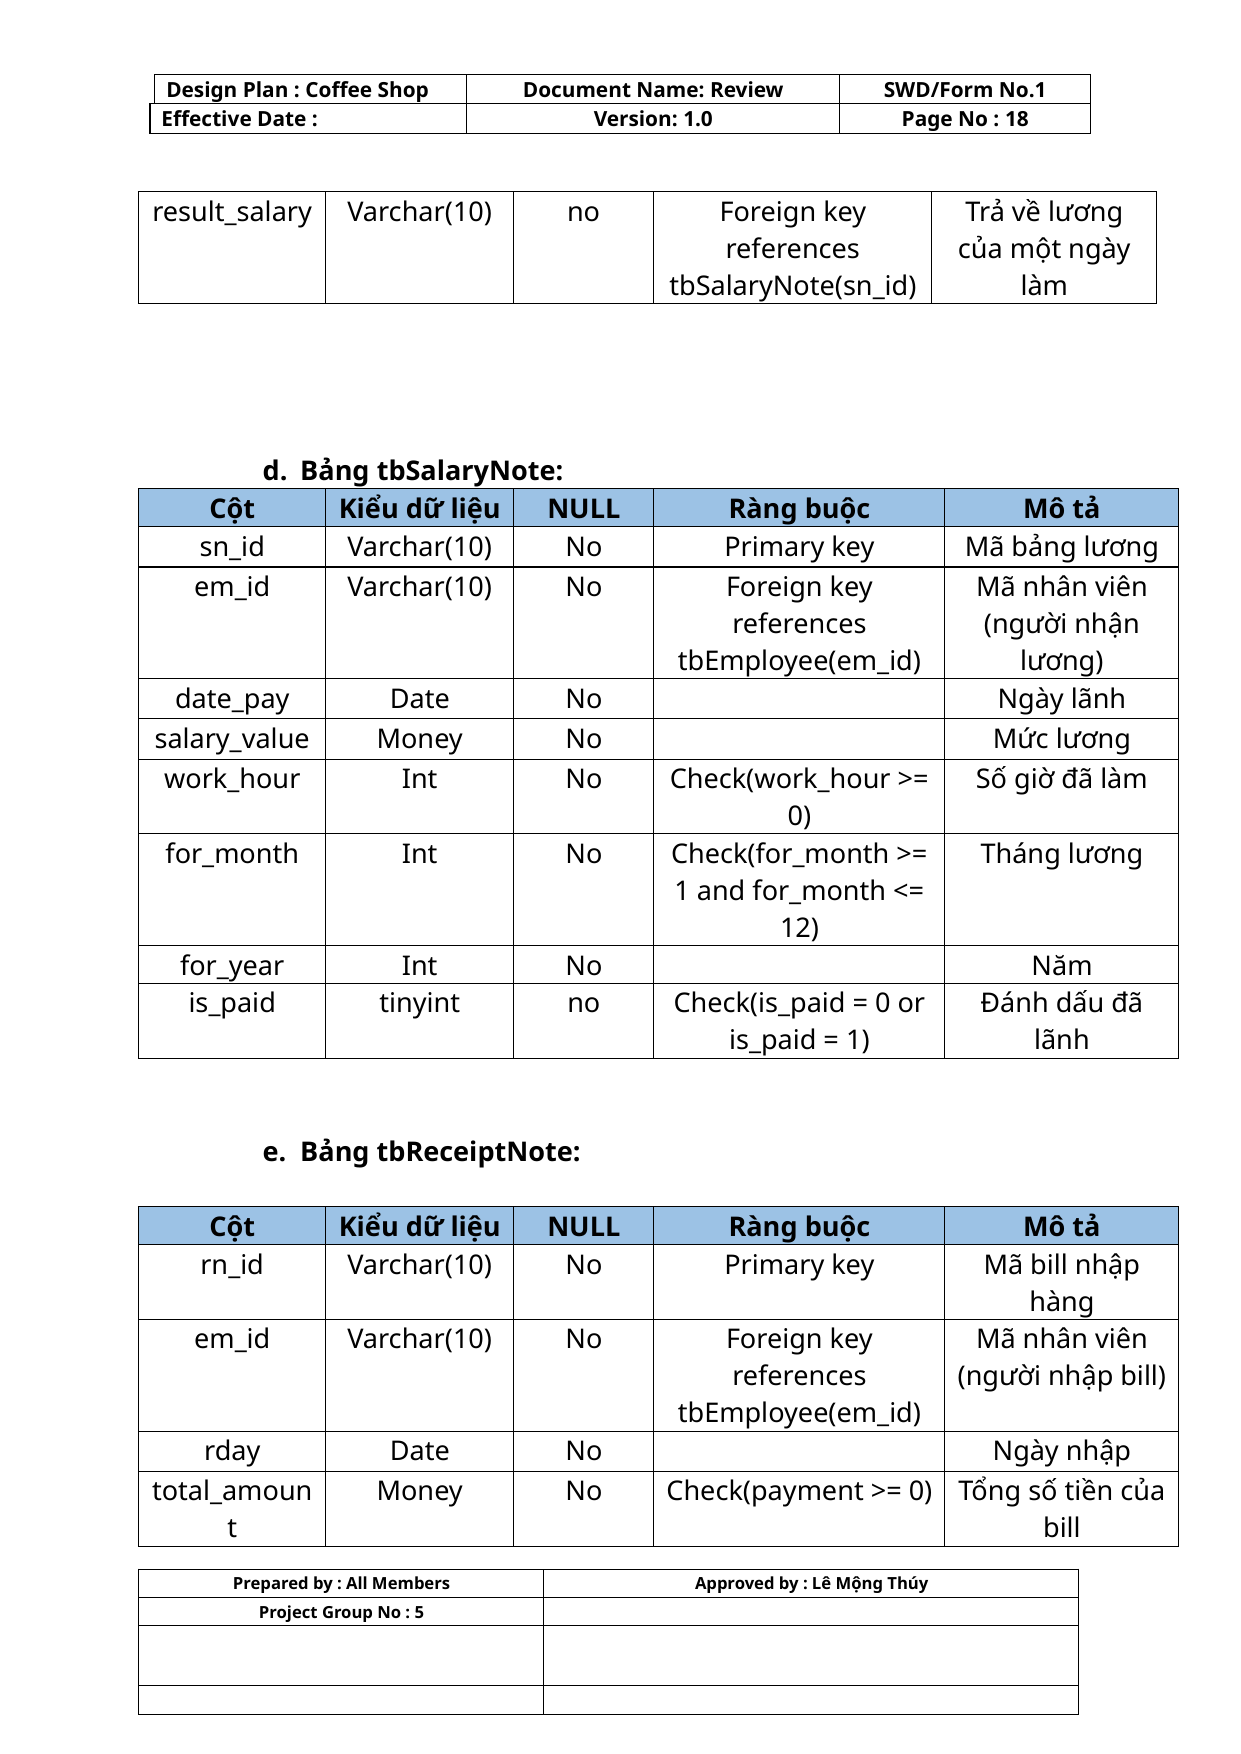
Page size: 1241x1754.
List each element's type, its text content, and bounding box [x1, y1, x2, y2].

table_cell No [514, 568, 653, 678]
table_cell Năm [945, 946, 1178, 983]
table_cell No [514, 1245, 653, 1319]
table_cell rday [139, 1432, 325, 1471]
list Bảng tbReceiptNote: [262, 1132, 1090, 1169]
table_cell Foreign key references tbEmployee(em_id) [654, 1320, 944, 1431]
table_cell Check(payment >= 0) [654, 1472, 944, 1546]
table_cell Foreign key references tbSalaryNote(sn_id) [654, 192, 931, 303]
table_header Mô tả [945, 1207, 1178, 1244]
table_cell Đánh dấu đã lãnh [945, 984, 1178, 1058]
table_cell Varchar(10) [326, 1320, 513, 1431]
table_cell salary_value [139, 719, 325, 758]
table_cell No [514, 1432, 653, 1471]
table_cell Varchar(10) [326, 1245, 513, 1319]
table_header Cột [139, 489, 325, 526]
table_cell no [514, 984, 653, 1058]
table_header Kiểu dữ liệu [326, 1207, 513, 1244]
table_cell Int [326, 760, 513, 833]
table_cell Ngày nhập [945, 1432, 1178, 1471]
table_cell Int [326, 834, 513, 945]
table_cell tinyint [326, 984, 513, 1058]
table_cell No [514, 946, 653, 983]
table_header Ràng buộc [654, 1207, 944, 1244]
table_cell Varchar(10) [326, 527, 513, 566]
table_cell rn_id [139, 1245, 325, 1319]
table_header Cột [139, 1207, 325, 1244]
table_cell Mức lương [945, 719, 1178, 758]
table_cell [654, 719, 944, 758]
table_cell em_id [139, 568, 325, 678]
table_cell Số giờ đã làm [945, 760, 1178, 833]
table_cell Tổng số tiền của bill [945, 1472, 1178, 1546]
table_cell No [514, 834, 653, 945]
table_cell Tháng lương [945, 834, 1178, 945]
table_header NULL [514, 1207, 653, 1244]
table_cell sn_id [139, 527, 325, 566]
table_cell Primary key [654, 527, 944, 566]
table_cell [654, 679, 944, 718]
table_cell No [514, 679, 653, 718]
table_cell date_pay [139, 679, 325, 718]
table_cell result_salary [139, 192, 325, 303]
table_cell Date [326, 1432, 513, 1471]
table_cell Check(for_month >= 1 and for_month <= 12) [654, 834, 944, 945]
table_cell Check(is_paid = 0 or is_paid = 1) [654, 984, 944, 1058]
table_cell is_paid [139, 984, 325, 1058]
table_cell Check(work_hour >= 0) [654, 760, 944, 833]
table_cell Primary key [654, 1245, 944, 1319]
table_cell em_id [139, 1320, 325, 1431]
table_cell Mã nhân viên (người nhận lương) [945, 568, 1178, 678]
table_cell Mã nhân viên (người nhập bill) [945, 1320, 1178, 1431]
table_cell [654, 1432, 944, 1471]
table_cell no [514, 192, 653, 303]
table_header Kiểu dữ liệu [326, 489, 513, 526]
list Bảng tbSalaryNote: [262, 451, 1090, 488]
table_header NULL [514, 489, 653, 526]
table_cell Money [326, 719, 513, 758]
table_cell Int [326, 946, 513, 983]
table_cell for_year [139, 946, 325, 983]
table_cell Trả về lương của một ngày làm [932, 192, 1156, 303]
table_cell Date [326, 679, 513, 718]
table_cell Varchar(10) [326, 568, 513, 678]
table_cell Money [326, 1472, 513, 1546]
table_cell Mã bill nhập hàng [945, 1245, 1178, 1319]
table_cell total_amount [139, 1472, 325, 1546]
table_header Mô tả [945, 489, 1178, 526]
table_cell No [514, 719, 653, 758]
table_cell Mã bảng lương [945, 527, 1178, 566]
table_cell [654, 946, 944, 983]
table_cell No [514, 760, 653, 833]
table_cell No [514, 1472, 653, 1546]
table_cell Foreign key references tbEmployee(em_id) [654, 568, 944, 678]
table_cell Ngày lãnh [945, 679, 1178, 718]
table_cell work_hour [139, 760, 325, 833]
table_cell No [514, 527, 653, 566]
table_cell for_month [139, 834, 325, 945]
table_header Ràng buộc [654, 489, 944, 526]
table_cell Varchar(10) [326, 192, 513, 303]
table_cell No [514, 1320, 653, 1431]
